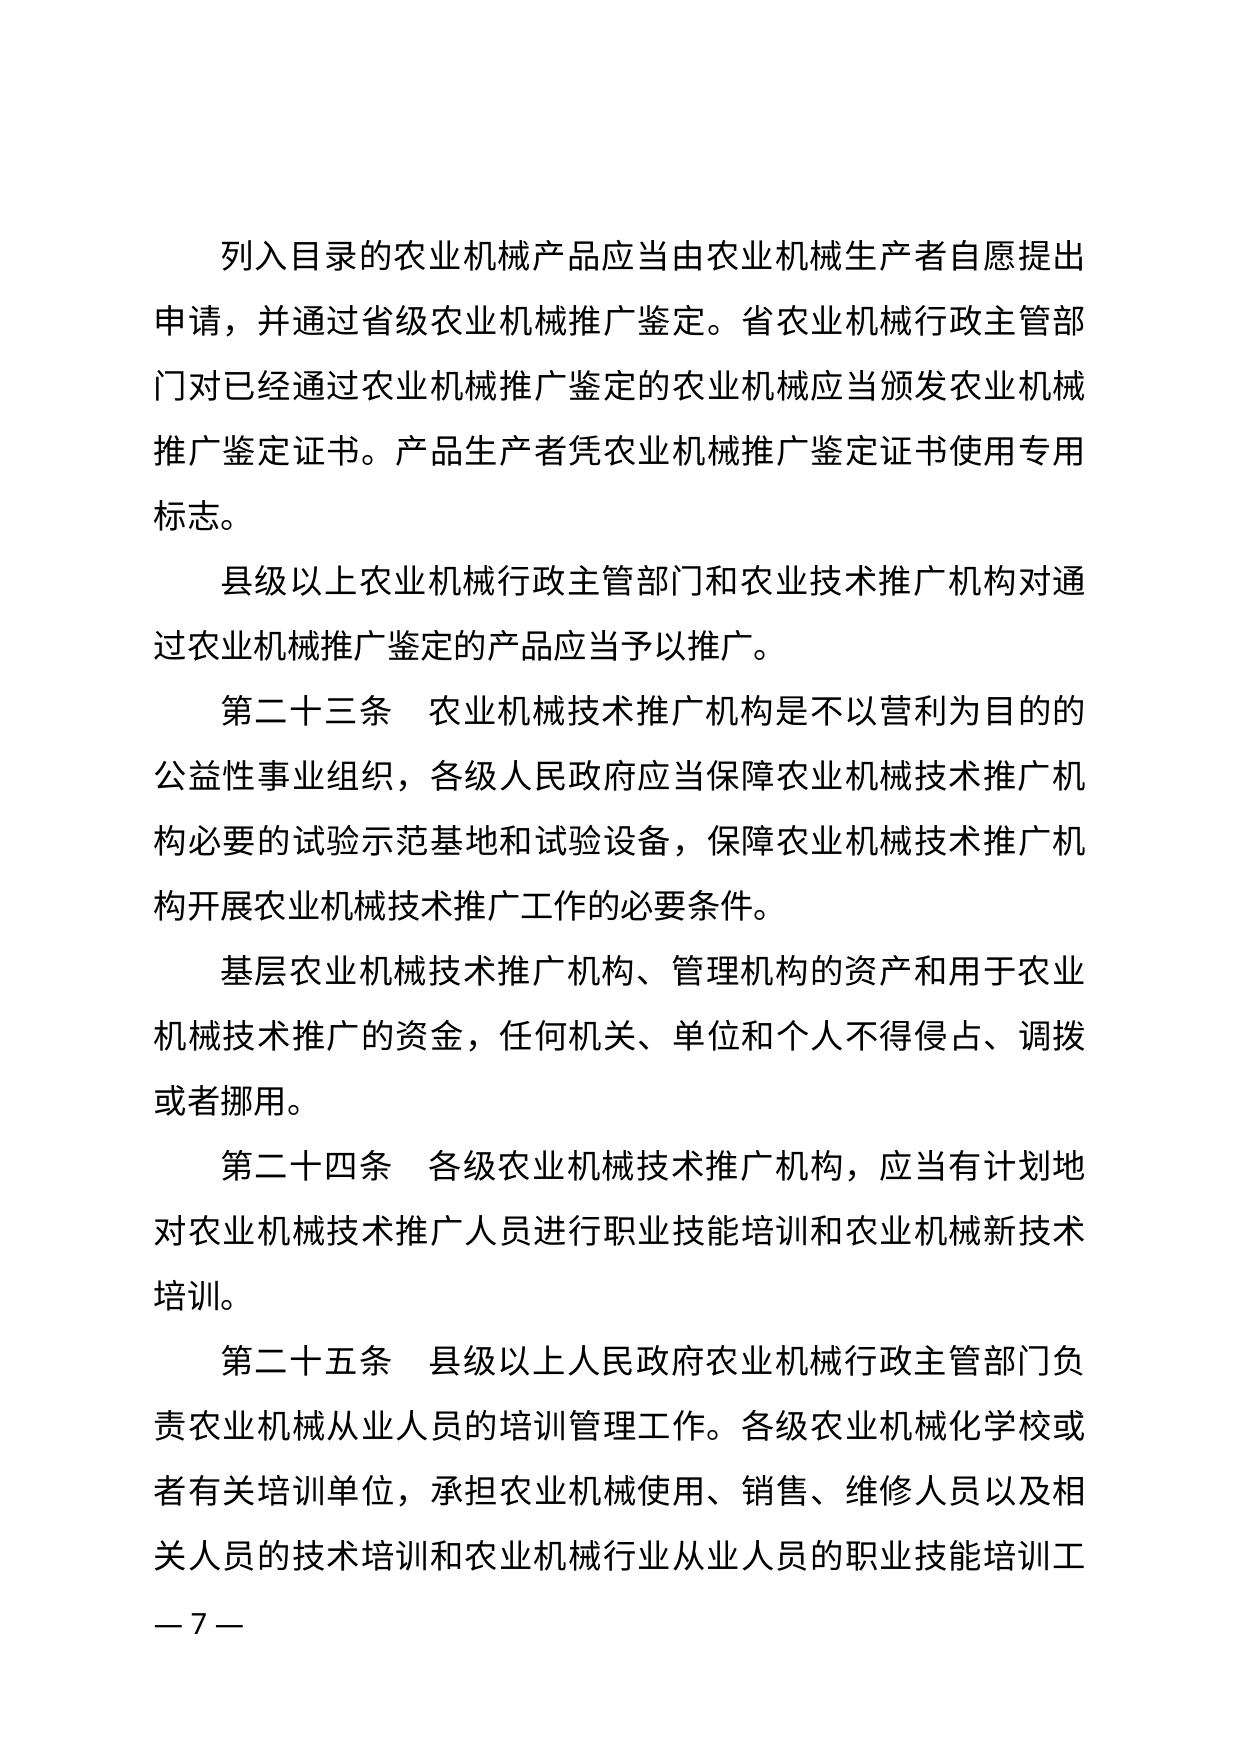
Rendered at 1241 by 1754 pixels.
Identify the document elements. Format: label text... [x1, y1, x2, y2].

text 第二十三条 农业机械技术推广机构是不以营利为目的的公益性事业组织，各级人民政府应当保障农业机械技术推广机构必要的试验示范基地和试验设备，保障农业机械技术推广机构开展农业机械技术推广工作的必要条件。 [153, 676, 1087, 936]
text 基层农业机械技术推广机构、管理机构的资产和用于农业机械技术推广的资金，任何机关、单位和个人不得侵占、调拨或者挪用。 [153, 936, 1087, 1131]
text 列入目录的农业机械产品应当由农业机械生产者自愿提出申请，并通过省级农业机械推广鉴定。省农业机械行政主管部门对已经通过农业机械推广鉴定的农业机械应当颁发农业机械推广鉴定证书。产品生产者凭农业机械推广鉴定证书使用专用标志。 [153, 221, 1087, 546]
text 县级以上农业机械行政主管部门和农业技术推广机构对通过农业机械推广鉴定的产品应当予以推广。 [153, 546, 1087, 676]
text 第二十四条 各级农业机械技术推广机构，应当有计划地对农业机械技术推广人员进行职业技能培训和农业机械新技术培训。 [153, 1131, 1087, 1326]
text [153, 1326, 1087, 1586]
